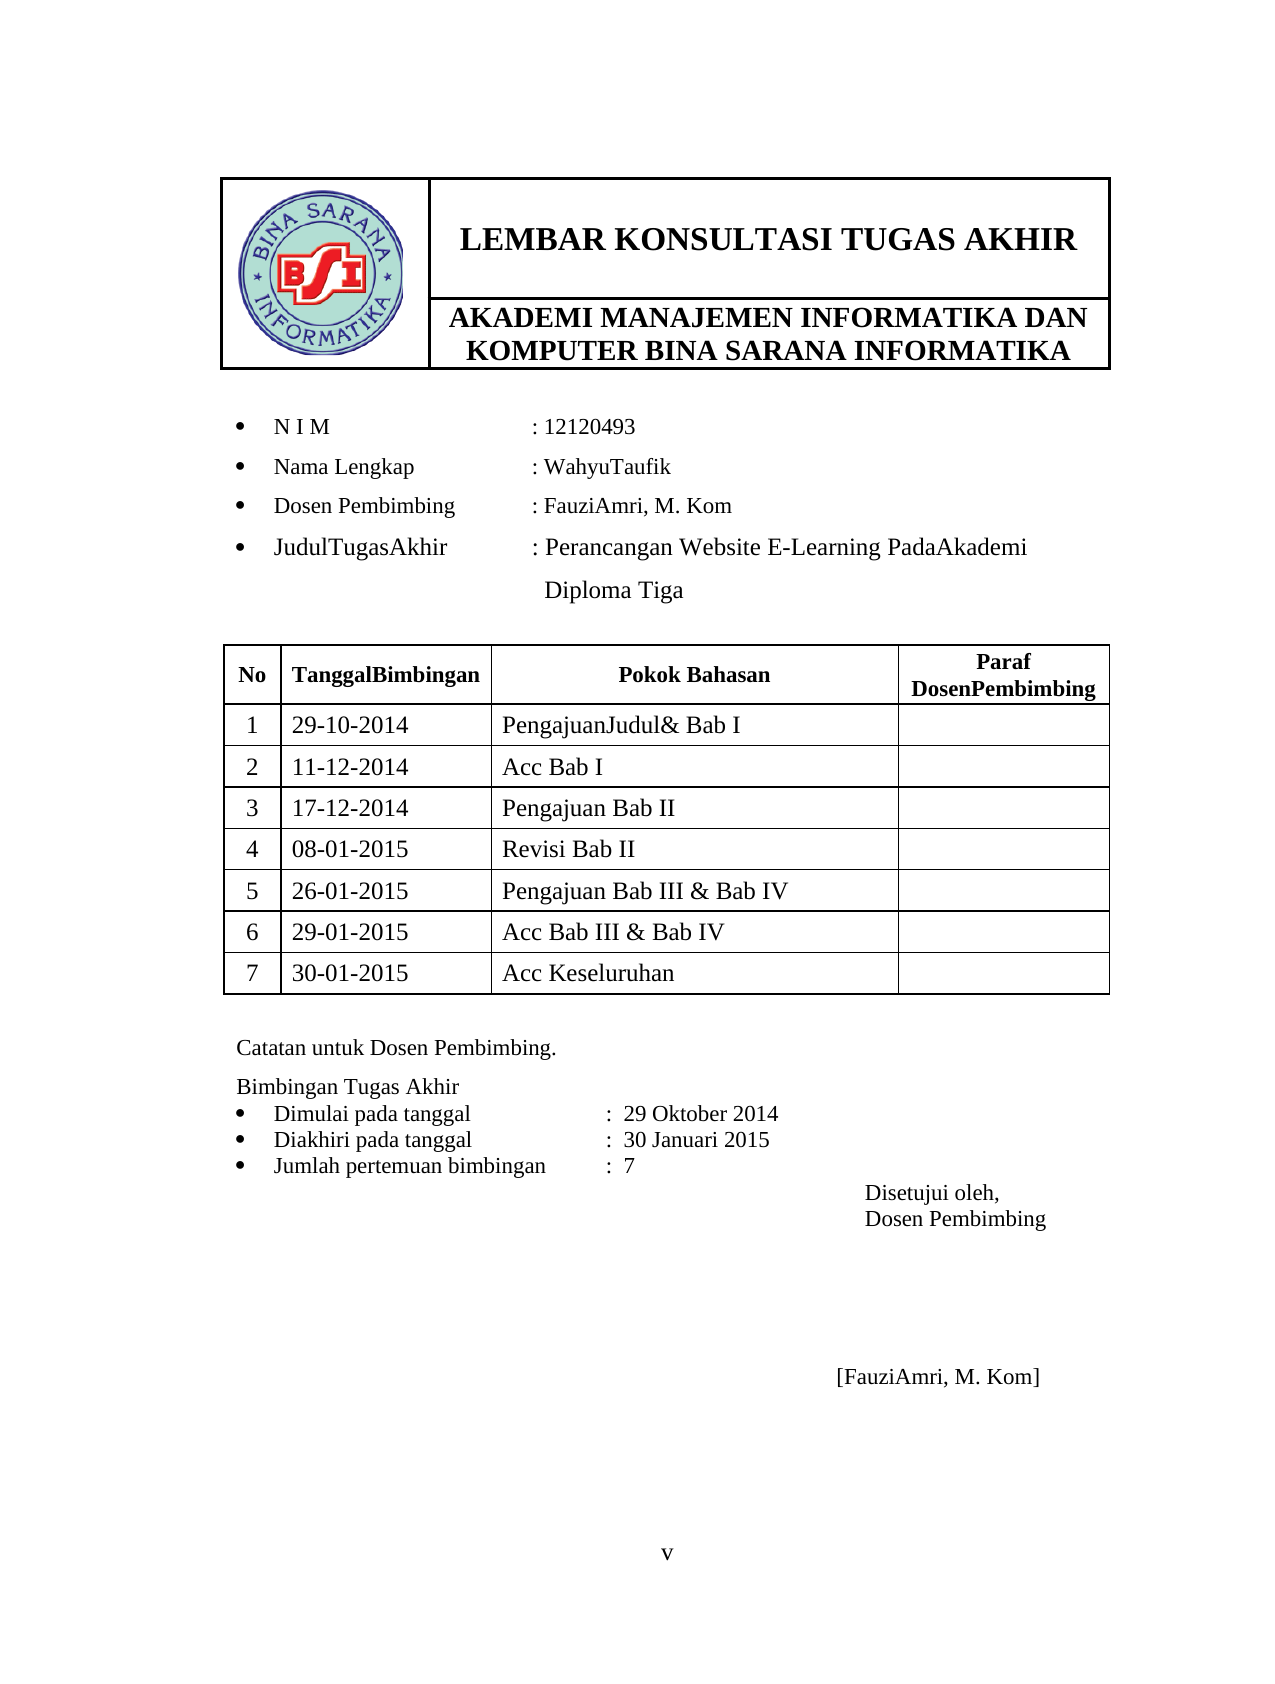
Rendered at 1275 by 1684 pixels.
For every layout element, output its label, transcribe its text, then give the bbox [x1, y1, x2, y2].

text Bimbingan Tugas Akhir [236, 1073, 1098, 1100]
list Dimulai pada tanggal : 29 Oktober 2014 [236, 1100, 1098, 1126]
list N I M : 12120493 [236, 413, 1098, 439]
list Nama Lengkap : WahyuTaufik [236, 453, 1098, 479]
text Diploma Tiga [274, 575, 1098, 603]
table_cell 17-12-2014 [282, 788, 491, 827]
text Dosen Pembimbing [761, 1205, 1098, 1231]
table_cell [899, 788, 1109, 827]
table_cell 3 [225, 788, 280, 827]
list Diakhiri pada tanggal : 30 Januari 2015 [236, 1126, 1098, 1152]
table_cell [899, 912, 1109, 951]
list Dosen Pembimbing : FauziAmri, M. Kom [236, 492, 1098, 518]
table_cell [899, 746, 1109, 786]
table_cell [899, 953, 1109, 993]
table_cell 4 [225, 829, 280, 869]
table_cell 1 [225, 705, 280, 745]
table_cell 11-12-2014 [282, 746, 491, 786]
table_cell Revisi Bab II [492, 829, 898, 869]
table_header Pokok Bahasan [492, 646, 898, 703]
table_cell 29-01-2015 [282, 912, 491, 951]
table_cell 29-10-2014 [282, 705, 491, 745]
table_cell [899, 829, 1109, 869]
table_header No [225, 646, 280, 703]
table_cell 5 [225, 870, 280, 910]
table_cell Pengajuan Bab II [492, 788, 898, 827]
text Disetujui oleh, [761, 1179, 1098, 1205]
picture [237, 189, 403, 356]
table_cell 30-01-2015 [282, 953, 491, 993]
table_cell 7 [225, 953, 280, 993]
table_header TanggalBimbingan [282, 646, 491, 703]
table_header LEMBAR KONSULTASI TUGAS AKHIR [431, 180, 1108, 297]
table_cell [899, 870, 1109, 910]
table_header Paraf DosenPembimbing [899, 646, 1109, 703]
table_cell 2 [225, 746, 280, 786]
table_cell Pengajuan Bab III & Bab IV [492, 870, 898, 910]
list Jumlah pertemuan bimbingan : 7 [236, 1152, 1098, 1179]
table_cell 08-01-2015 [282, 829, 491, 869]
table_cell Acc Bab I [492, 746, 898, 786]
text Catatan untuk Dosen Pembimbing. [236, 1034, 1098, 1060]
table_cell 6 [225, 912, 280, 951]
table_cell 26-01-2015 [282, 870, 491, 910]
table_cell AKADEMI MANAJEMEN INFORMATIKA DAN KOMPUTER BINA SARANA INFORMATIKA [431, 300, 1108, 367]
table_cell Acc Bab III & Bab IV [492, 912, 898, 951]
table_header [223, 180, 428, 367]
list JudulTugasAkhir : Perancangan Website E-Learning PadaAkademi [236, 532, 1098, 560]
table_cell [899, 705, 1109, 745]
text [FauziAmri, M. Kom] [832, 1363, 1098, 1389]
table_cell PengajuanJudul& Bab I [492, 705, 898, 745]
table_cell Acc Keseluruhan [492, 953, 898, 993]
